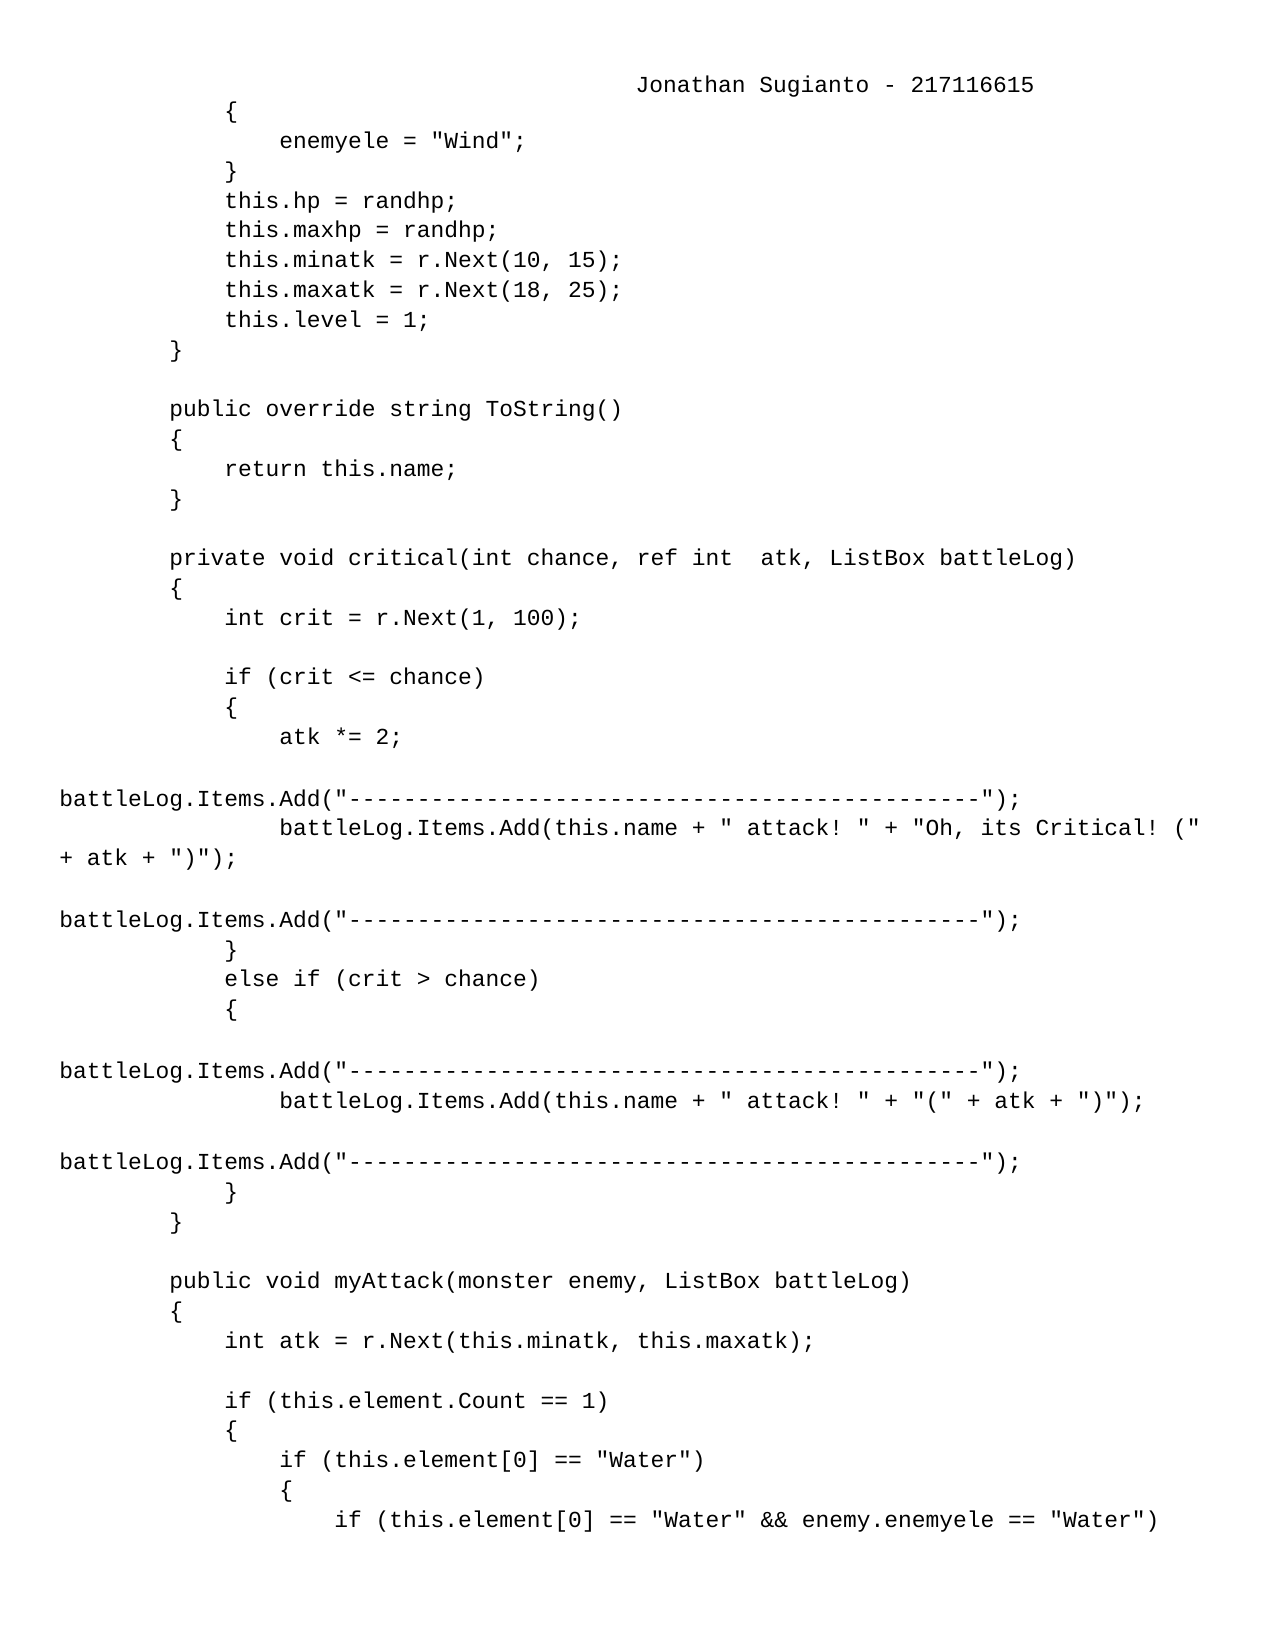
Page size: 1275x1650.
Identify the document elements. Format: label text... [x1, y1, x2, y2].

text } [59, 1181, 1216, 1206]
text } [59, 338, 1216, 364]
text atk *= 2; [59, 725, 1216, 751]
text } [59, 938, 1216, 964]
text battleLog.Items.Add("----------------------------------------------"); [59, 1027, 1216, 1085]
text enemyele = "Wind"; [59, 129, 1216, 155]
text battleLog.Items.Add("----------------------------------------------"); [59, 755, 1216, 813]
text } [59, 159, 1216, 185]
text { [59, 427, 1216, 453]
text { [59, 998, 1216, 1023]
text battleLog.Items.Add("----------------------------------------------"); [59, 1119, 1216, 1177]
text this.minatk = r.Next(10, 15); [59, 249, 1216, 274]
text { [59, 1419, 1216, 1445]
text { [59, 1300, 1216, 1326]
text if (crit <= chance) [59, 666, 1216, 692]
text public void myAttack(monster enemy, ListBox battleLog) [59, 1270, 1216, 1296]
text this.maxatk = r.Next(18, 25); [59, 278, 1216, 304]
text this.level = 1; [59, 308, 1216, 334]
text else if (crit > chance) [59, 968, 1216, 994]
text public override string ToString() [59, 398, 1216, 423]
text } [59, 1210, 1216, 1236]
text int crit = r.Next(1, 100); [59, 606, 1216, 632]
text this.maxhp = randhp; [59, 219, 1216, 245]
text { [59, 576, 1216, 602]
text battleLog.Items.Add(this.name + " attack! " + "Oh, its Critical! (" + atk + ")"); [59, 817, 1216, 872]
text if (this.element[0] == "Water") [59, 1449, 1216, 1474]
text if (this.element.Count == 1) [59, 1389, 1216, 1415]
text { [59, 100, 1216, 126]
text return this.name; [59, 457, 1216, 483]
text if (this.element[0] == "Water" && enemy.enemyele == "Water") [59, 1508, 1216, 1534]
text { [59, 1478, 1216, 1504]
text battleLog.Items.Add("----------------------------------------------"); [59, 876, 1216, 934]
text private void critical(int chance, ref int atk, ListBox battleLog) [59, 547, 1216, 572]
text this.hp = randhp; [59, 189, 1216, 215]
text } [59, 487, 1216, 513]
text battleLog.Items.Add(this.name + " attack! " + "(" + atk + ")"); [59, 1089, 1216, 1115]
text { [59, 696, 1216, 721]
text int atk = r.Next(this.minatk, this.maxatk); [59, 1329, 1216, 1355]
